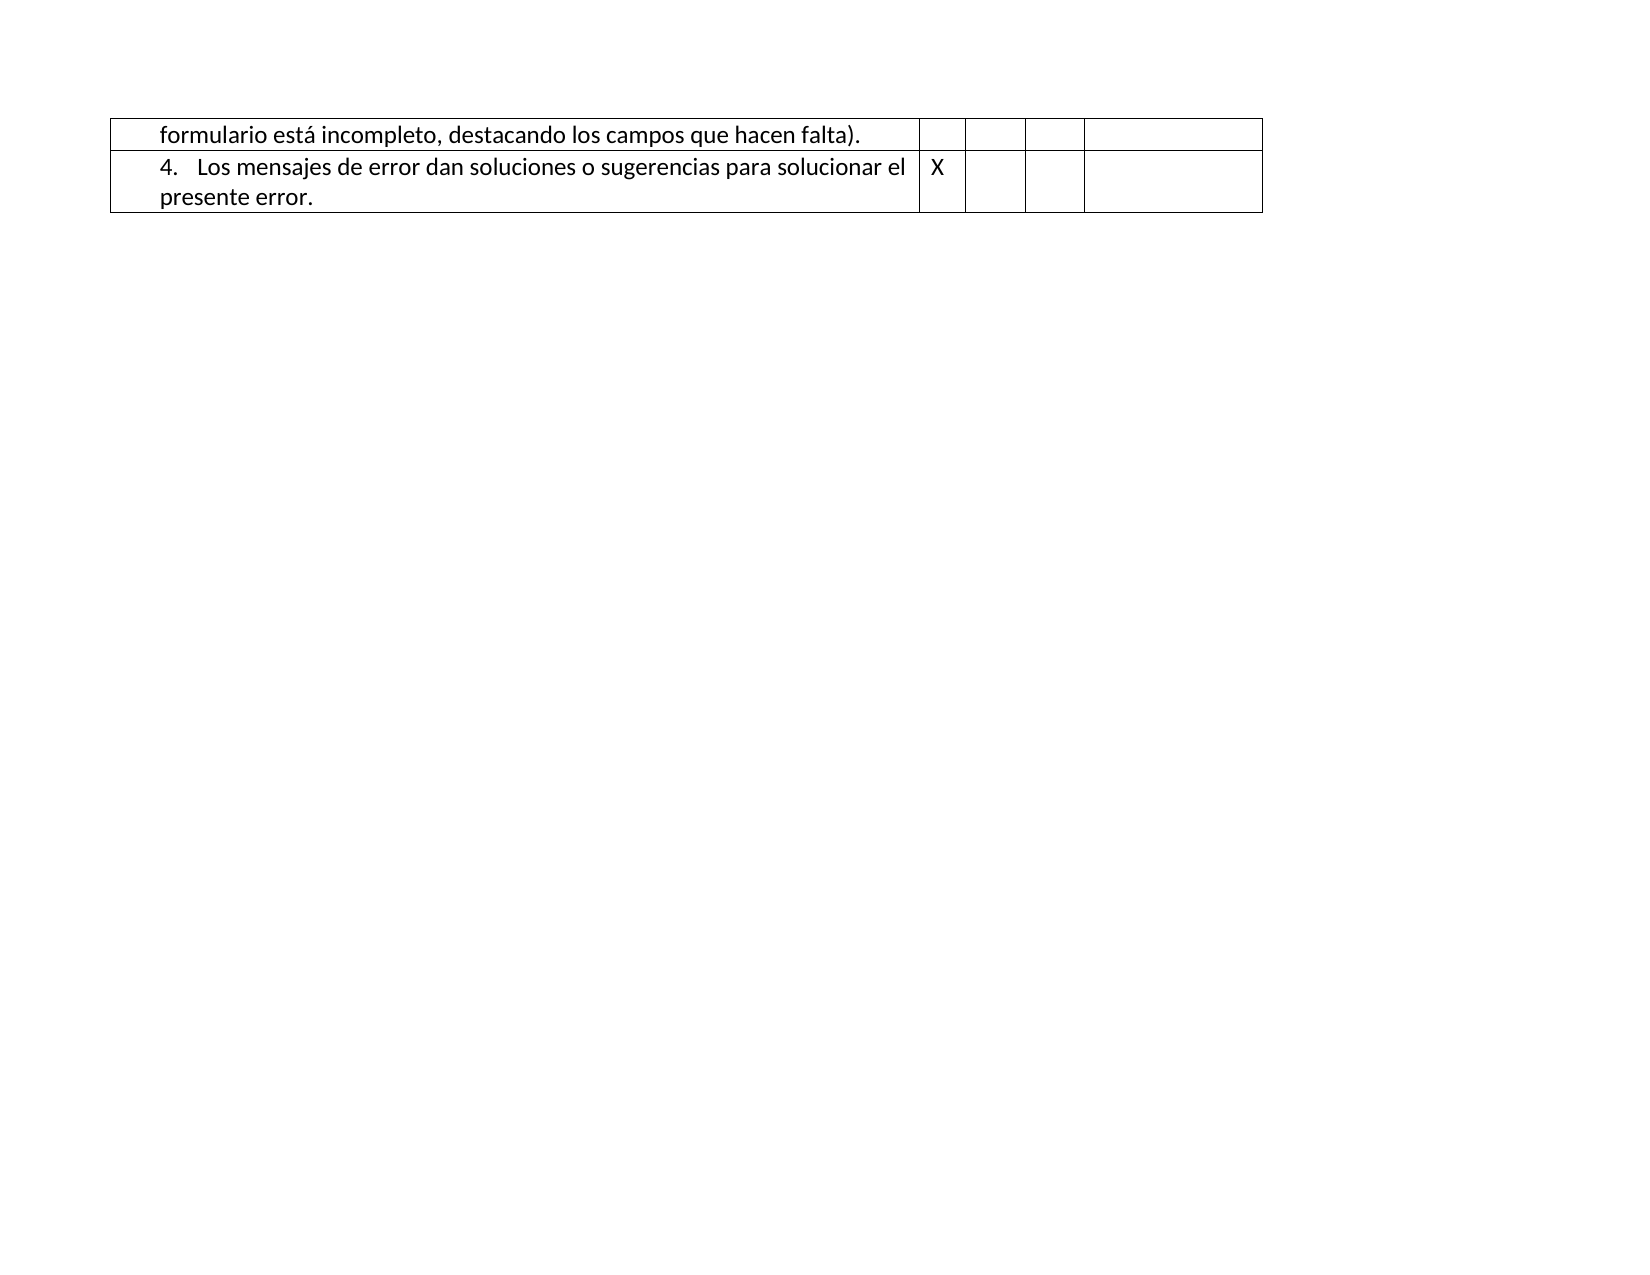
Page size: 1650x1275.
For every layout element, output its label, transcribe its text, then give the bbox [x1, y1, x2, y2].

table_cell [1085, 151, 1262, 212]
table_cell [966, 151, 1025, 212]
table_cell [1085, 119, 1262, 150]
table_cell [966, 119, 1025, 150]
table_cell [111, 119, 919, 150]
table_cell X [920, 119, 965, 150]
table_cell Los mensajes de error dan soluciones o sugerencias para solucionar el presente error. [111, 151, 919, 212]
table_cell X [920, 151, 965, 212]
table_cell [1026, 119, 1084, 150]
table_cell [1026, 151, 1084, 212]
